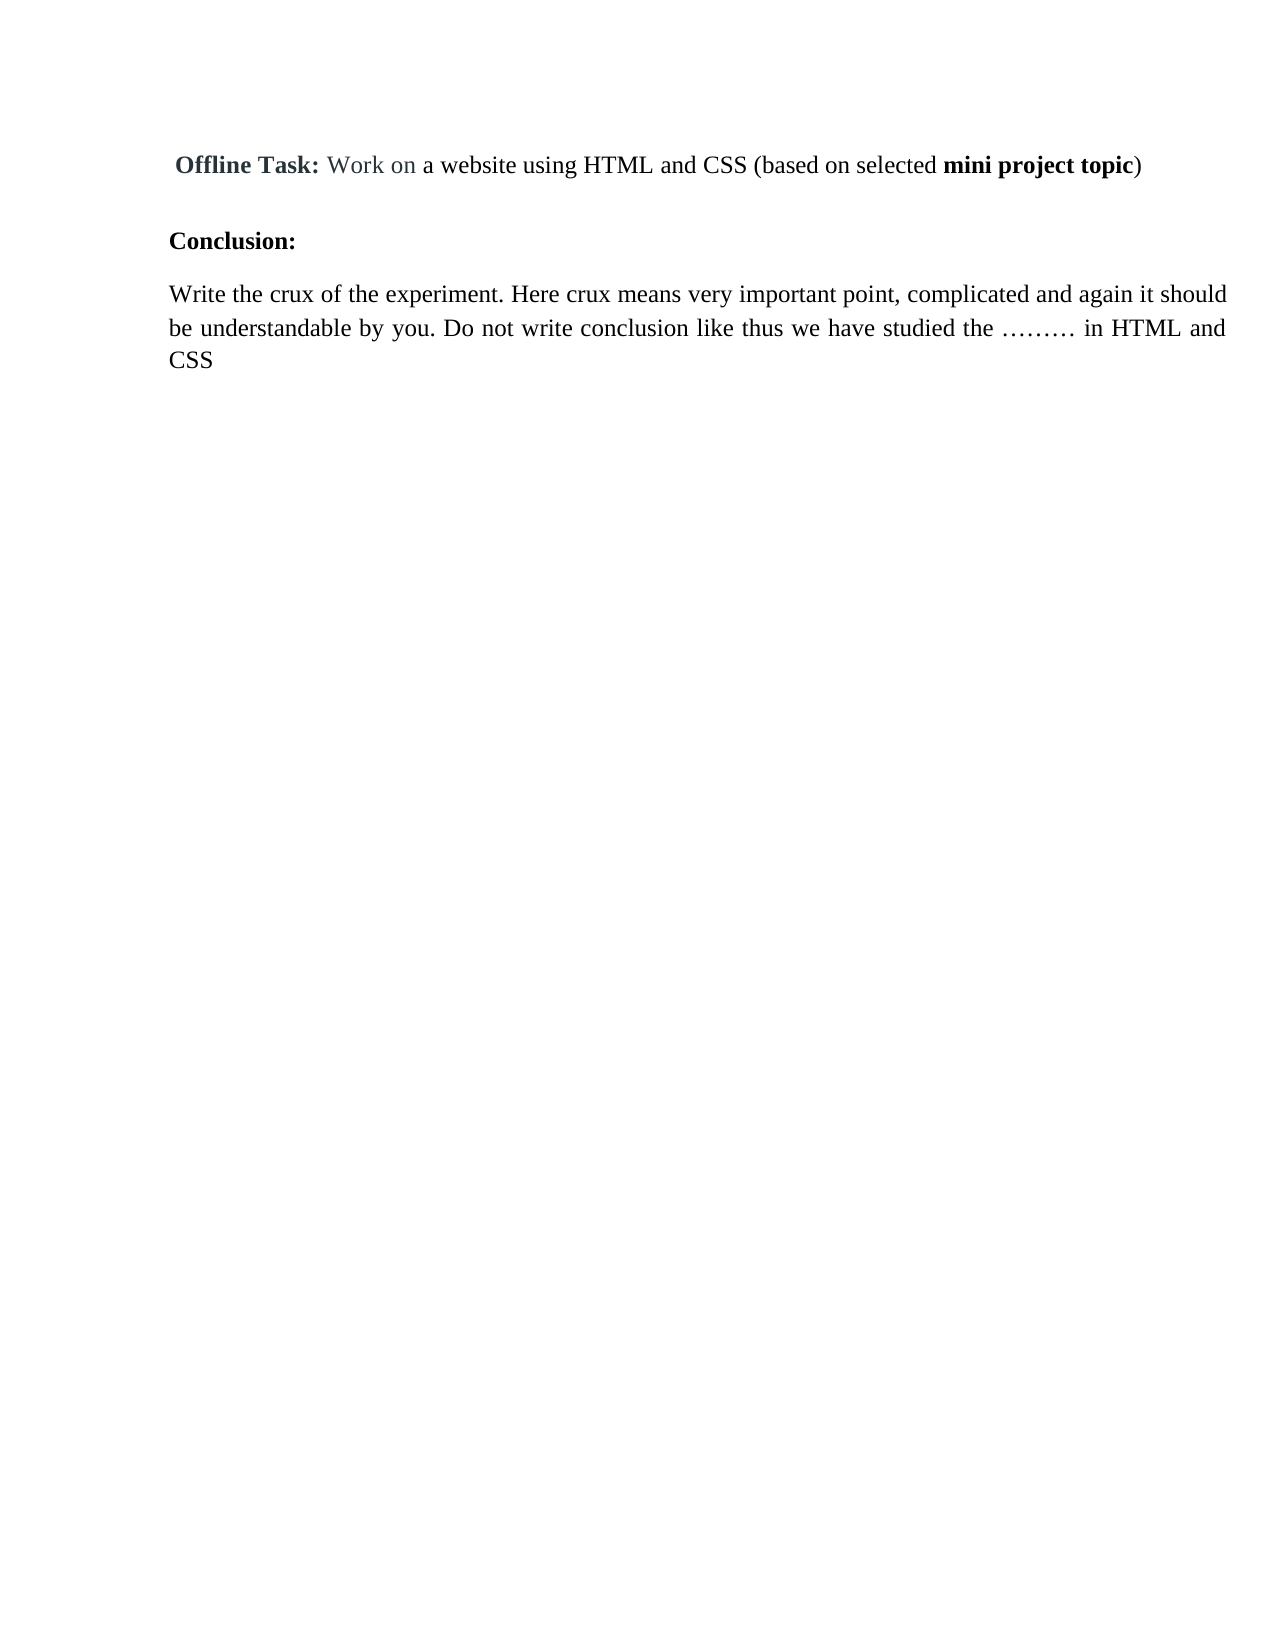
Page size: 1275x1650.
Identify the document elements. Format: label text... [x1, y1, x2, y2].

text Write the crux of the experiment. Here crux means very important point, complicated and again it should be understandable by you. Do not write conclusion like thus we have studied the ……… in HTML and CSS [169, 279, 1228, 374]
text Conclusion: [169, 226, 1228, 255]
text Offline Task: Work on a website using HTML and CSS (based on selected mini project topic) [169, 150, 1228, 179]
